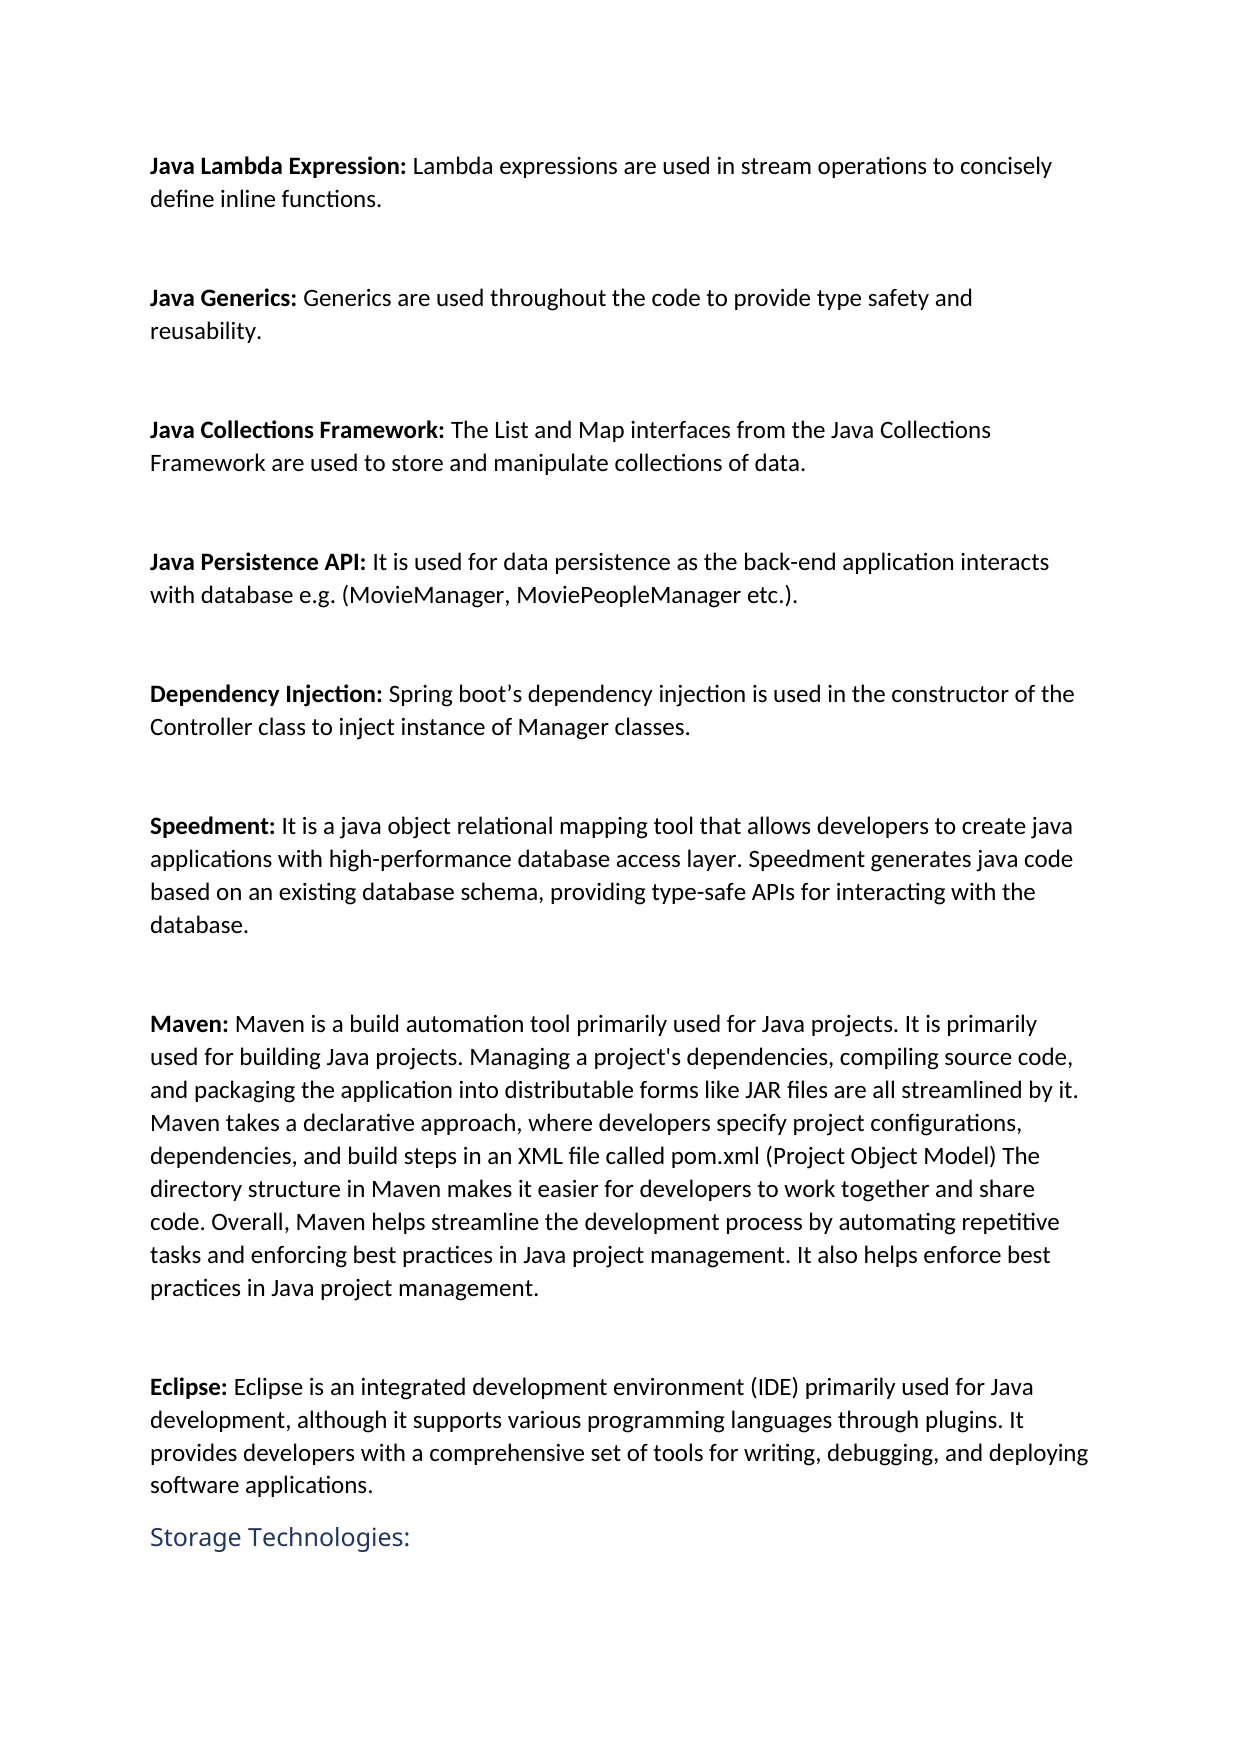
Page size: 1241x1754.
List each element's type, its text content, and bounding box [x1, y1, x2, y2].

text Speedment: It is a java object relational mapping tool that allows developers to create java applications with high-performance database access layer. Speedment generates java code based on an existing database schema, providing type-safe APIs for interacting with the database. [150, 810, 1090, 940]
text Eclipse: Eclipse is an integrated development environment (IDE) primarily used for Java development, although it supports various programming languages through plugins. It provides developers with a comprehensive set of tools for writing, debugging, and deploying software applications. [150, 1371, 1090, 1500]
text Java Generics: Generics are used throughout the code to provide type safety and reusability. [150, 282, 1090, 346]
text Maven: Maven is a build automation tool primarily used for Java projects. It is primarily used for building Java projects. Managing a project's dependencies, compiling source code, and packaging the application into distributable forms like JAR files are all streamlined by it. Maven takes a declarative approach, where developers specify project configurations, dependencies, and build steps in an XML file called pom.xml (Project Object Model) The directory structure in Maven makes it easier for developers to work together and share code. Overall, Maven helps streamline the development process by automating repetitive tasks and enforcing best practices in Java project management. It also helps enforce best practices in Java project management. [150, 1008, 1090, 1302]
text Dependency Injection: Spring boot’s dependency injection is used in the constructor of the Controller class to inject instance of Manager classes. [150, 678, 1090, 742]
text Java Lambda Expression: Lambda expressions are used in stream operations to concisely define inline functions. [150, 150, 1090, 213]
text Java Collections Framework: The List and Map interfaces from the Java Collections Framework are used to store and manipulate collections of data. [150, 414, 1090, 478]
subtitle Storage Technologies: [150, 1519, 1090, 1553]
text Java Persistence API: It is used for data persistence as the back-end application interacts with database e.g. (MovieManager, MoviePeopleManager etc.). [150, 546, 1090, 610]
